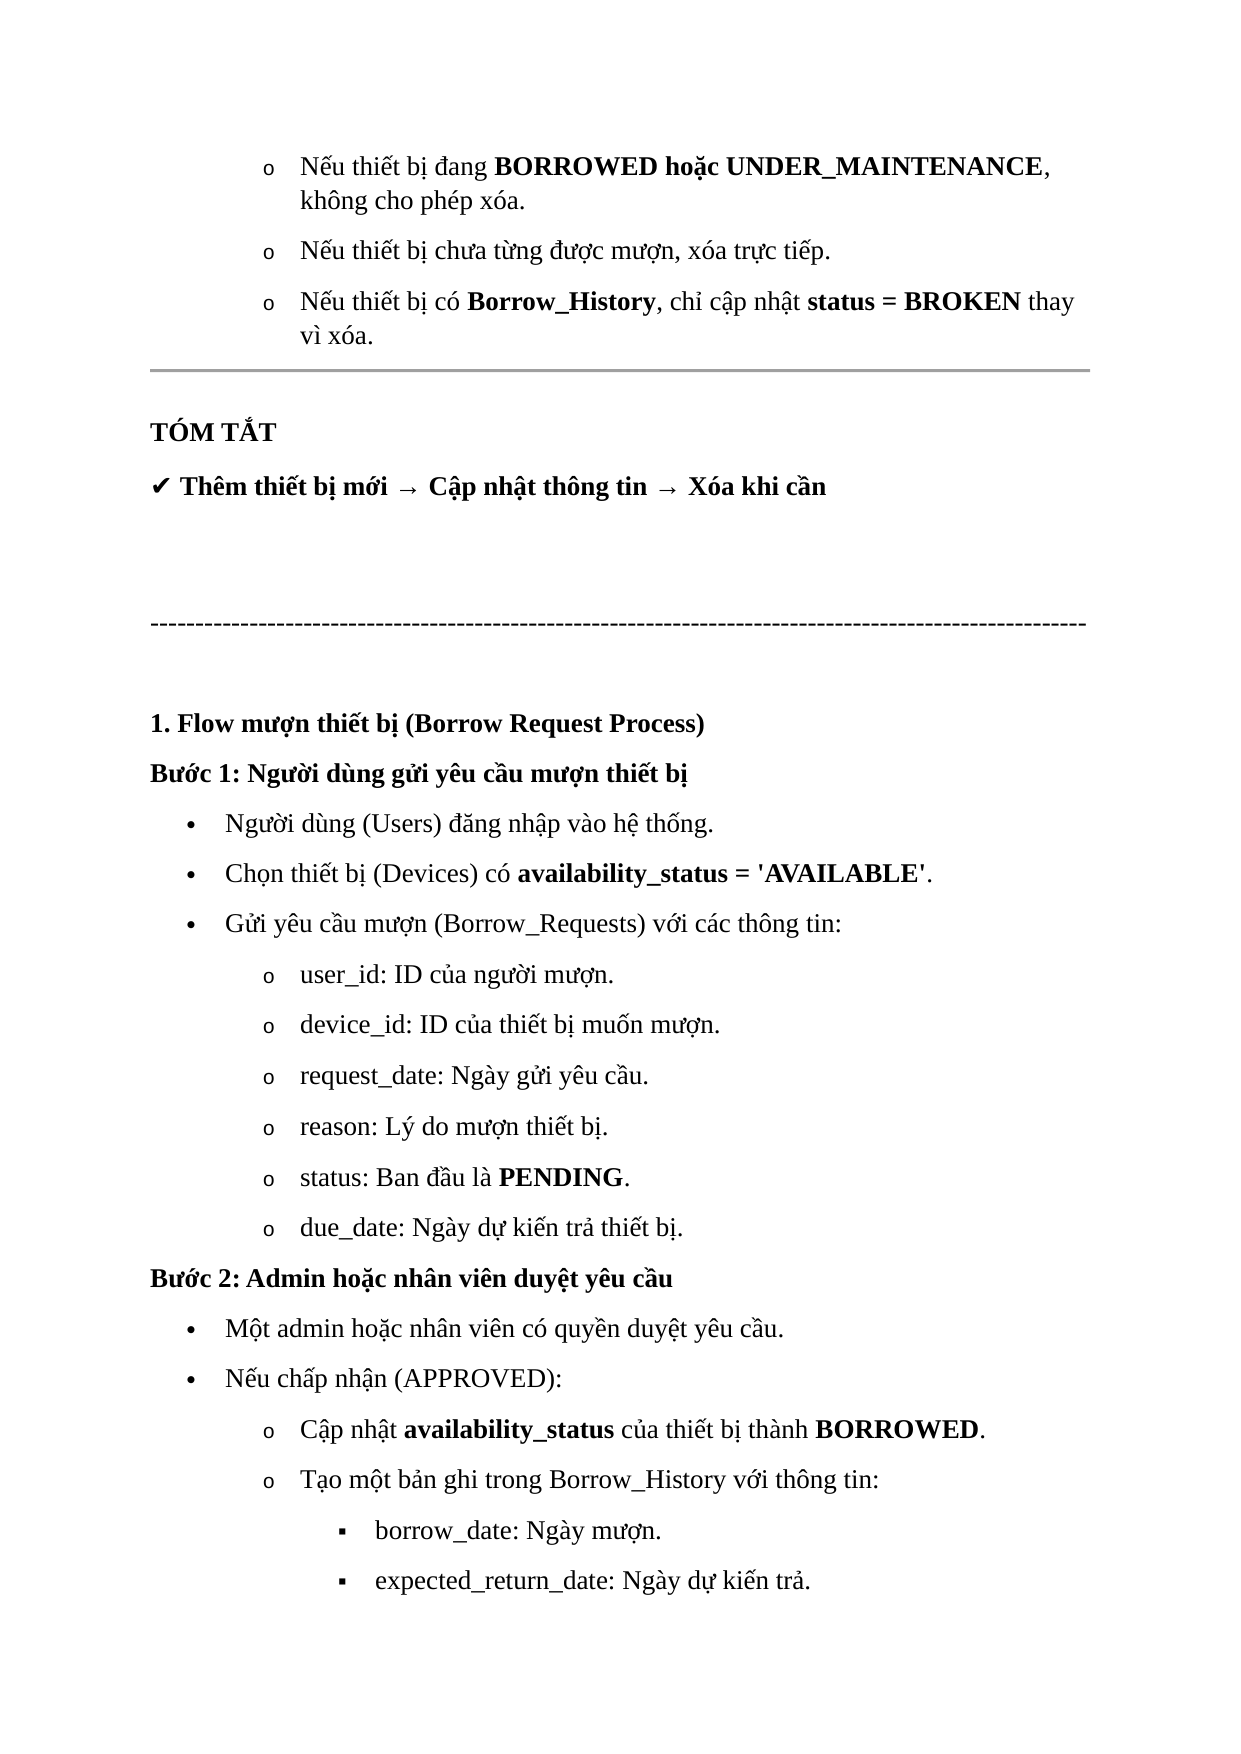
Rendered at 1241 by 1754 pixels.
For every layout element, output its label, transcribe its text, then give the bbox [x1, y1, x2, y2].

list Nếu thiết bị chưa từng được mượn, xóa trực tiếp. [262, 234, 1090, 266]
text 1. Flow mượn thiết bị (Borrow Request Process) [150, 707, 1090, 738]
list user_id: ID của người mượn. [262, 958, 1090, 989]
list Cập nhật availability_status của thiết bị thành BORROWED. [262, 1413, 1090, 1444]
list Nếu thiết bị đang BORROWED hoặc UNDER_MAINTENANCE, không cho phép xóa. [262, 150, 1090, 215]
list Nếu chấp nhận (APPROVED): [187, 1363, 1090, 1394]
list status: Ban đầu là PENDING. [262, 1161, 1090, 1192]
list reason: Lý do mượn thiết bị. [262, 1110, 1090, 1142]
list due_date: Ngày dự kiến trả thiết bị. [262, 1211, 1090, 1243]
text Bước 1: Người dùng gửi yêu cầu mượn thiết bị [150, 757, 1090, 788]
list Một admin hoặc nhân viên có quyền duyệt yêu cầu. [187, 1312, 1090, 1343]
list Nếu thiết bị có Borrow_History, chỉ cập nhật status = BROKEN thay vì xóa. [262, 285, 1090, 350]
text -------------------------------------------------------------------------------------------------------- [150, 573, 1090, 637]
text Bước 2: Admin hoặc nhân viên duyệt yêu cầu [150, 1262, 1090, 1293]
list Tạo một bản ghi trong Borrow_History với thông tin: [262, 1463, 1090, 1495]
text TÓM TẮT [150, 416, 1090, 447]
list Gửi yêu cầu mượn (Borrow_Requests) với các thông tin: [187, 908, 1090, 939]
list Người dùng (Users) đăng nhập vào hệ thống. [187, 807, 1090, 838]
list request_date: Ngày gửi yêu cầu. [262, 1059, 1090, 1091]
list expected_return_date: Ngày dự kiến trả. [337, 1564, 1090, 1596]
list device_id: ID của thiết bị muốn mượn. [262, 1008, 1090, 1040]
list borrow_date: Ngày mượn. [337, 1514, 1090, 1545]
text ✔️ Thêm thiết bị mới → Cập nhật thông tin → Xóa khi cần [150, 466, 1090, 503]
list Chọn thiết bị (Devices) có availability_status = 'AVAILABLE'. [187, 857, 1090, 888]
